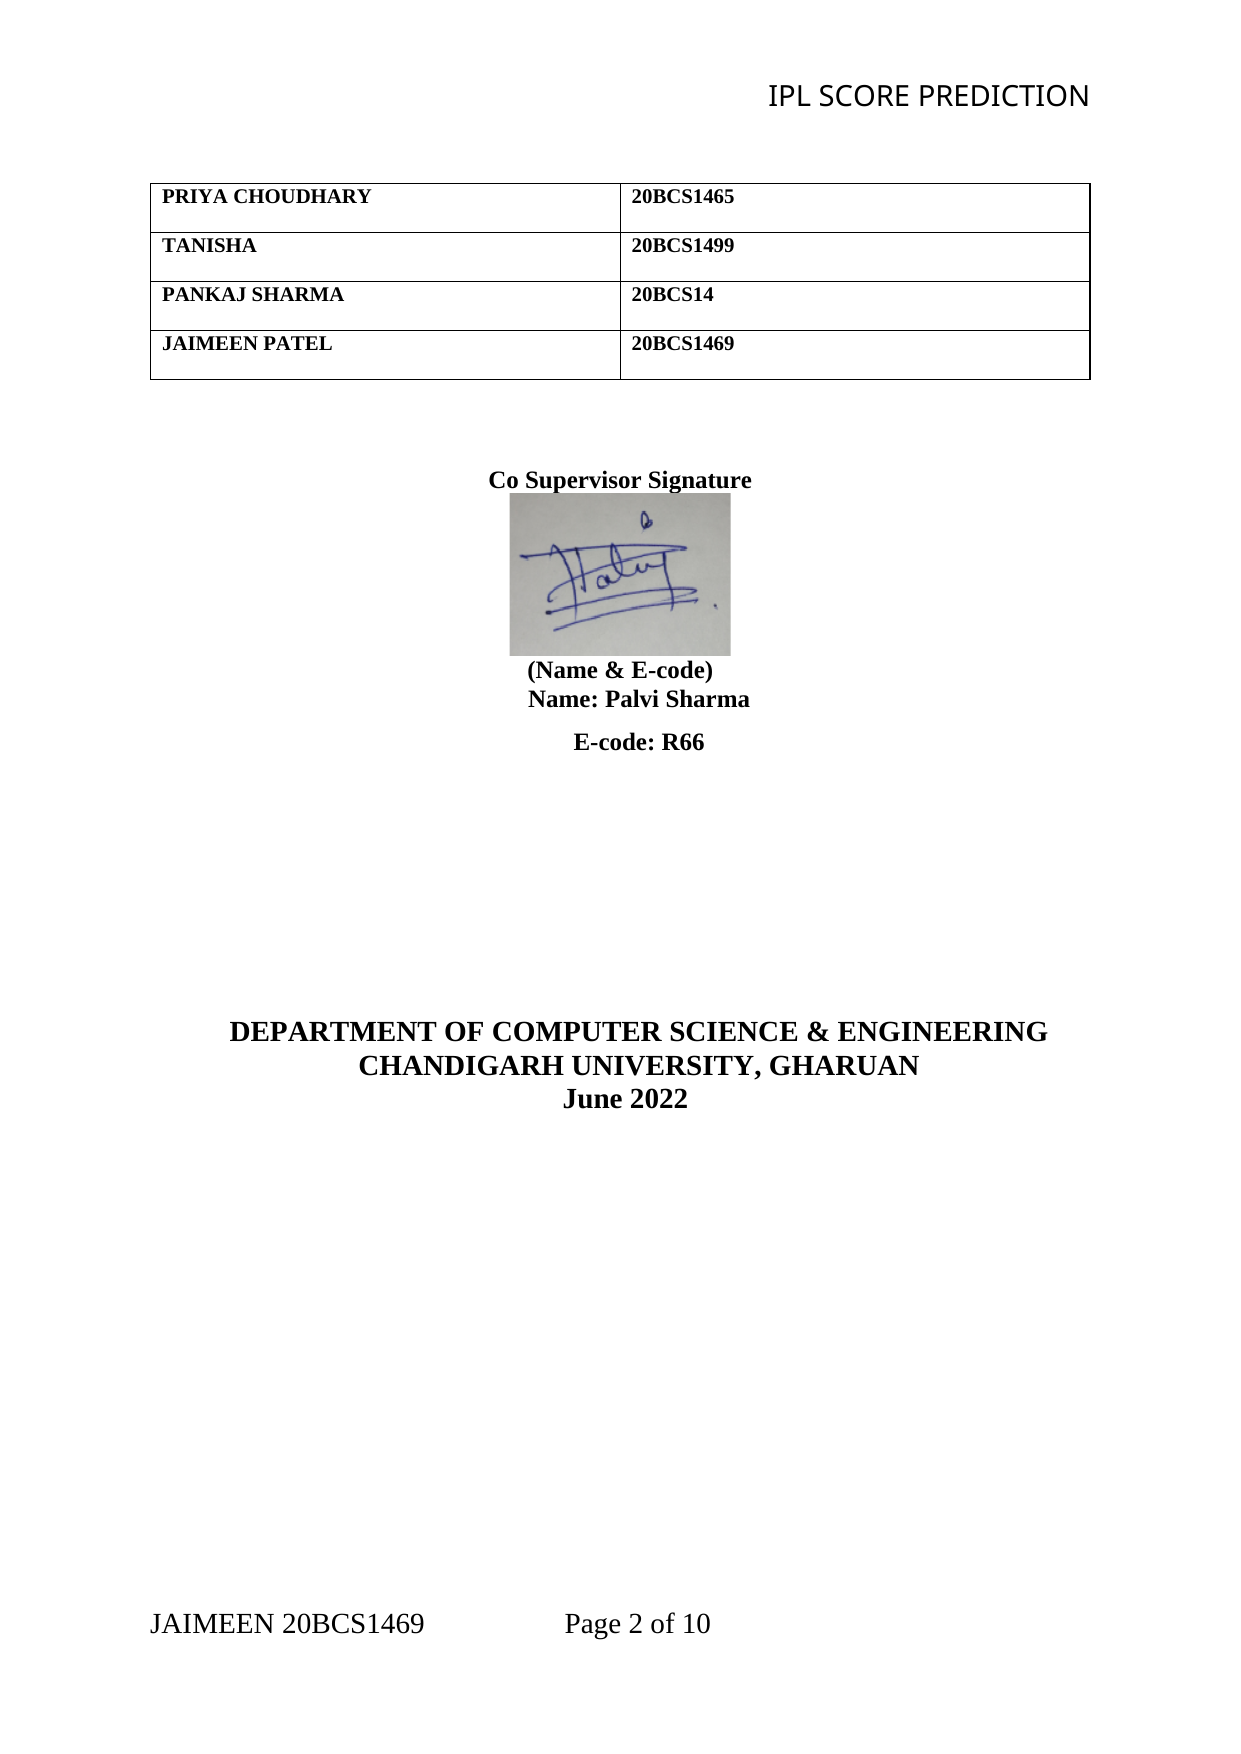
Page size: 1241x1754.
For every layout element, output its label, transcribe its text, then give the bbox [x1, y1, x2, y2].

text E-code: R66 [187, 727, 1090, 756]
table_cell 20BCS1469 [621, 331, 1089, 379]
table_cell 20BCS14 [621, 282, 1089, 330]
table_header 20BCS1465 [621, 184, 1089, 232]
text (Name & E-code) [150, 655, 1090, 684]
table_cell 20BCS1499 [621, 233, 1089, 281]
text Name: Palvi Sharma [187, 684, 1090, 713]
text Co Supervisor Signature [150, 465, 1090, 494]
picture [509, 493, 731, 656]
table_cell PANKAJ SHARMA [151, 282, 620, 330]
table_cell TANISHA [151, 233, 620, 281]
text June 2022 [562, 1082, 1090, 1115]
text DEPARTMENT OF COMPUTER SCIENCE & ENGINEERING [187, 1014, 1090, 1048]
table_cell JAIMEEN PATEL [151, 331, 620, 379]
table_header PRIYA CHOUDHARY [151, 184, 620, 232]
text CHANDIGARH UNIVERSITY, GHARUAN [187, 1048, 1090, 1082]
